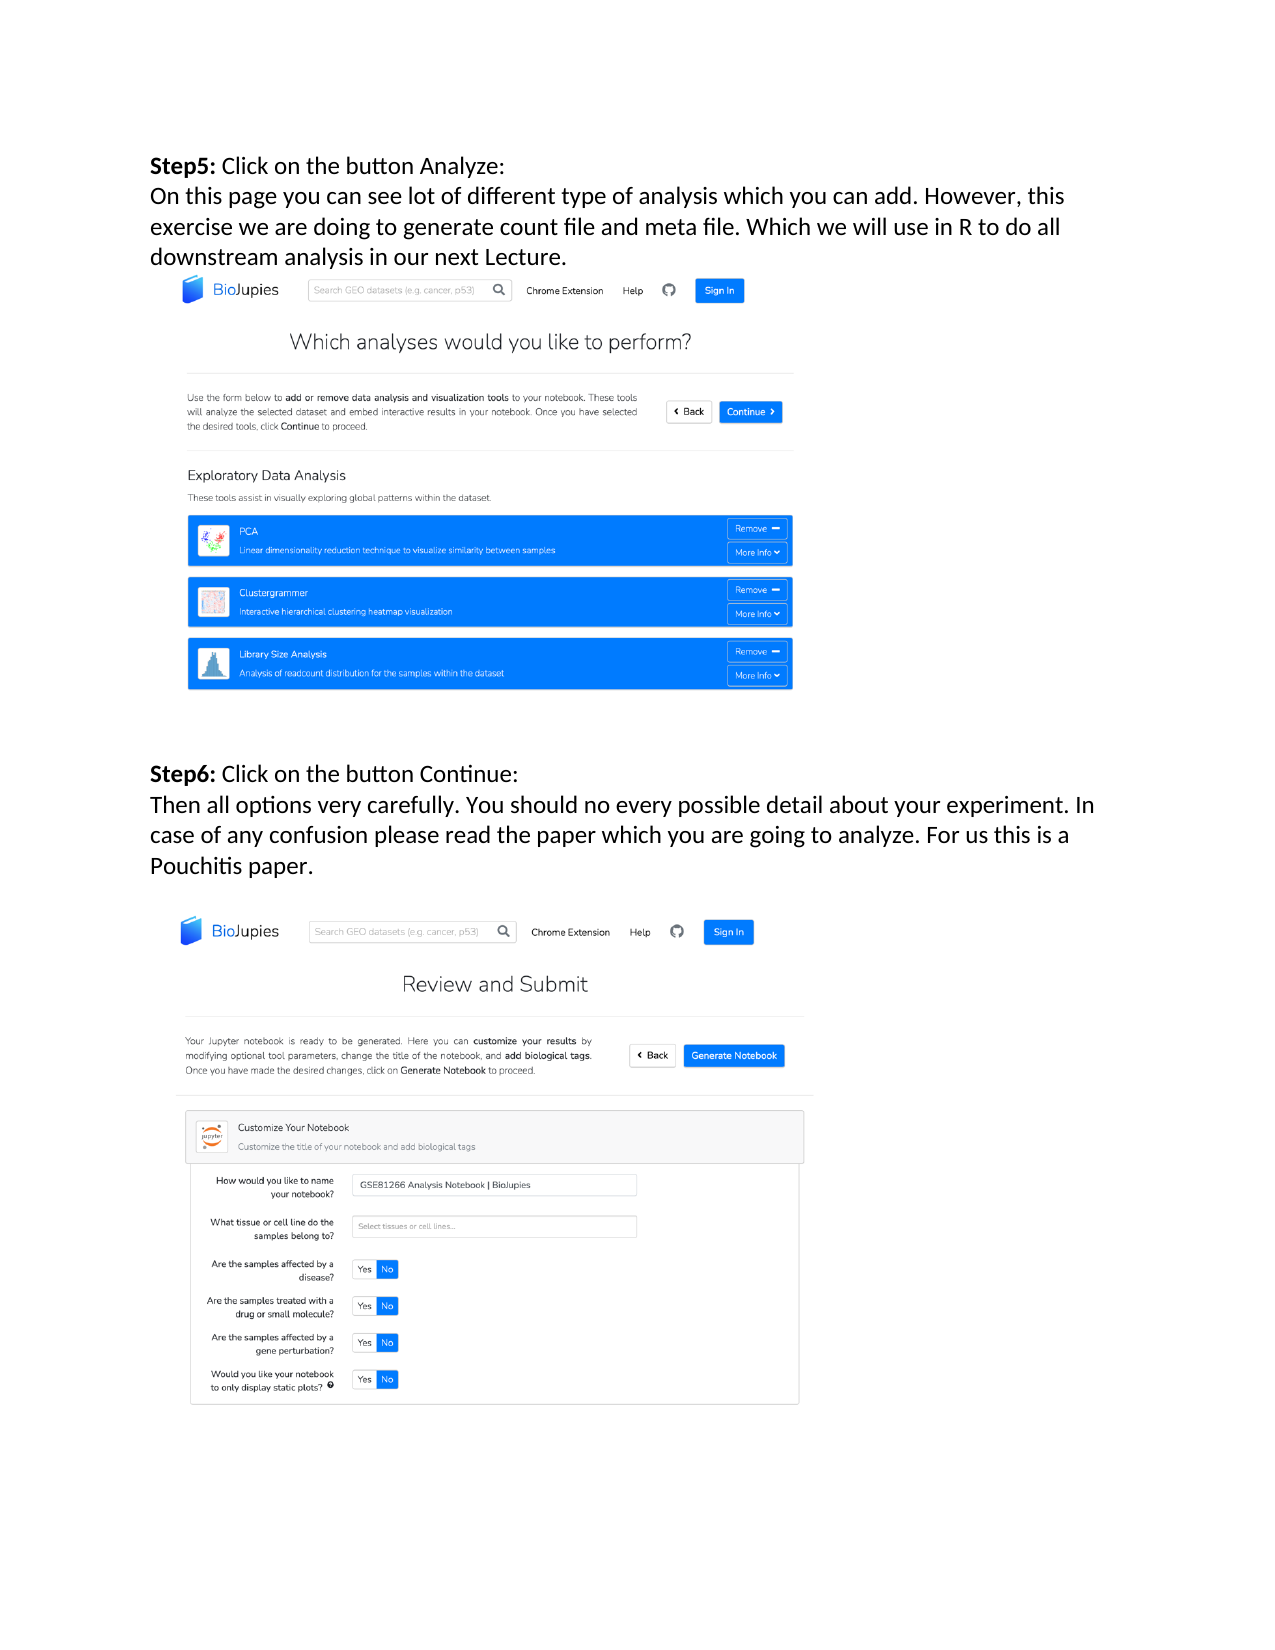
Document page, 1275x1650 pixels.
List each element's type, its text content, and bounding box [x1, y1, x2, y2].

text On this page you can see lot of different type of analysis which you can add. However, this exercise we are doing to generate count file and meta file. Which we will use in R to do all downstream analysis in our next Lecture. [150, 181, 1125, 272]
text Step6: Click on the button Continue: [150, 759, 1125, 789]
picture [150, 272, 818, 698]
text Step5: Click on the button Analyze: [150, 150, 1125, 181]
picture [150, 911, 826, 1410]
text Then all options very carefully. You should no every possible detail about your experiment. In case of any confusion please read the paper which you are going to analyze. For us this is a Pouchitis paper. [150, 789, 1125, 881]
